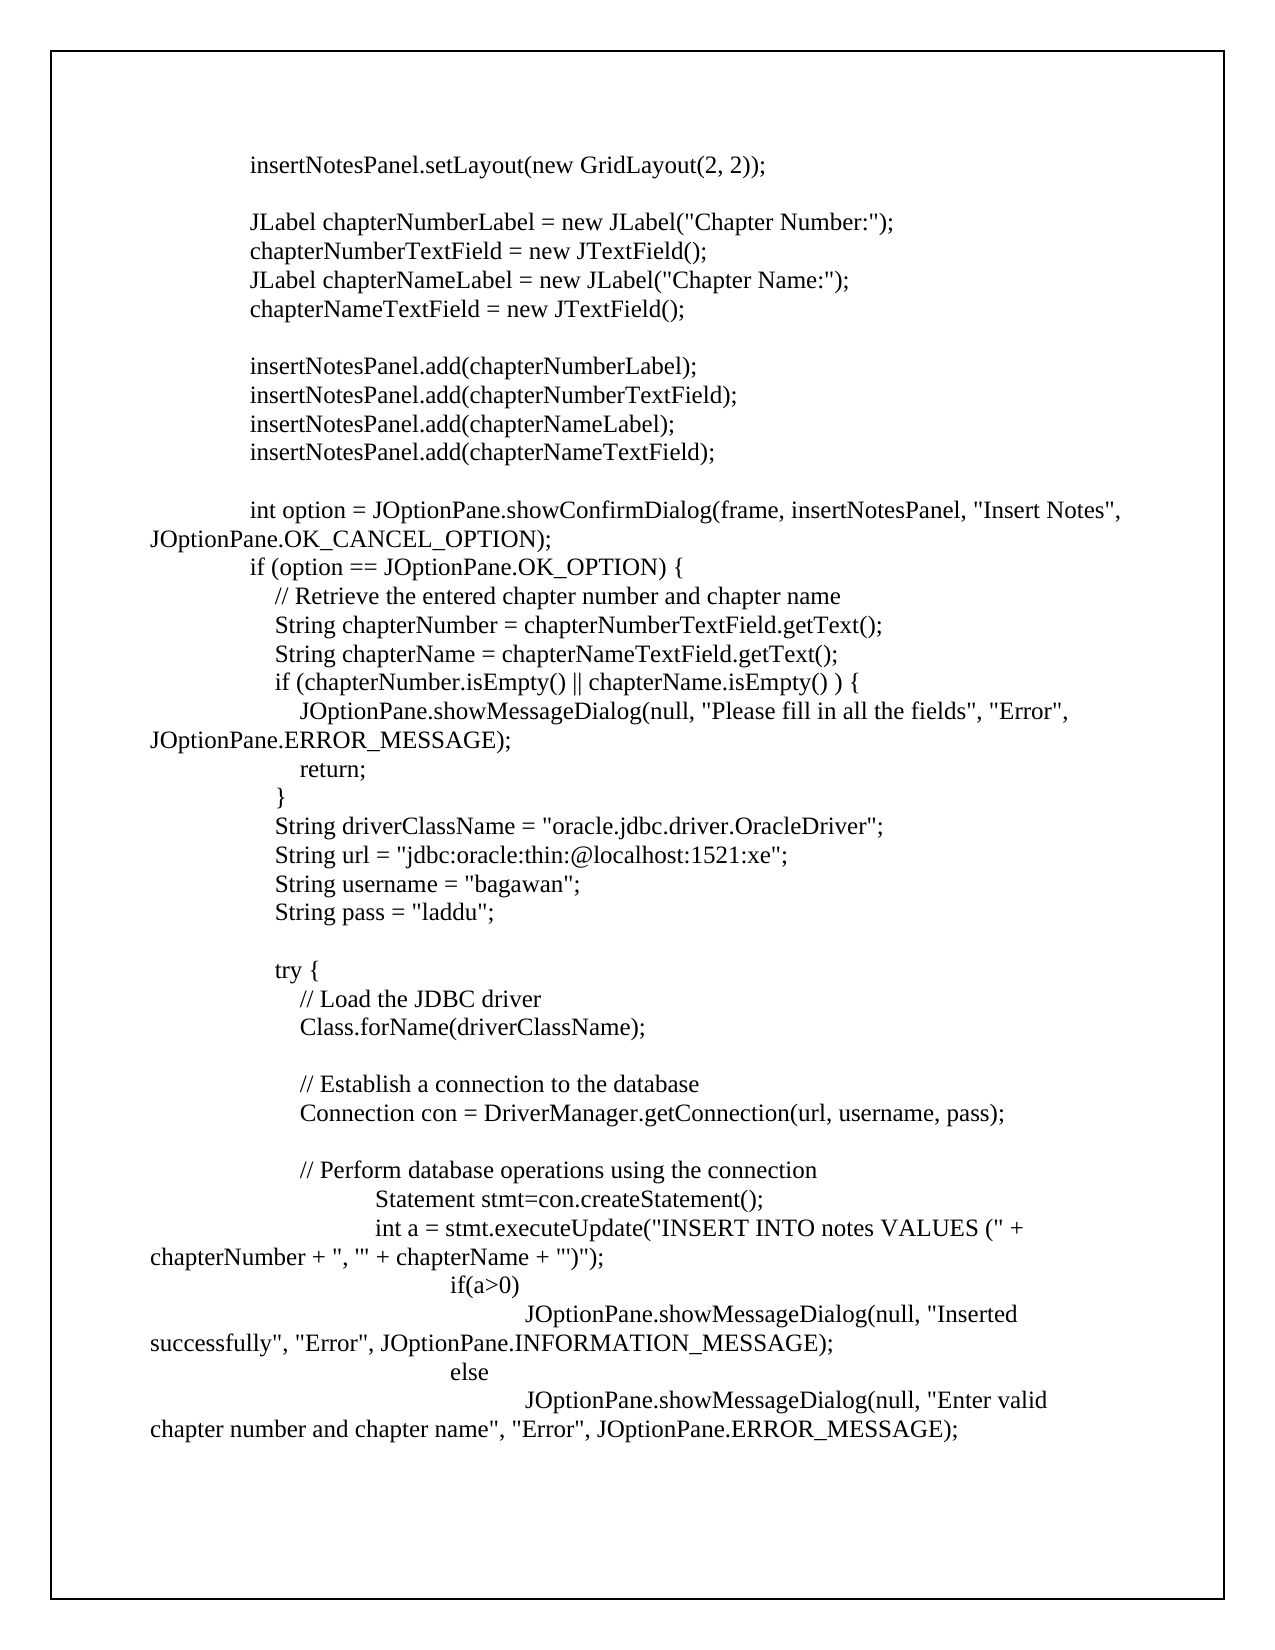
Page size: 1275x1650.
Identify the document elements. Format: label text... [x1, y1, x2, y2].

text String chapterNumber = chapterNumberTextField.getText(); [150, 610, 1125, 639]
text chapterNameTextField = new JTextField(); [150, 294, 1125, 322]
text // Perform database operations using the connection [150, 1156, 1125, 1184]
text Class.forName(driverClassName); [150, 1012, 1125, 1041]
text insertNotesPanel.add(chapterNameTextField); [150, 437, 1125, 466]
text String chapterName = chapterNameTextField.getText(); [150, 639, 1125, 667]
text JLabel chapterNameLabel = new JLabel("Chapter Name:"); [150, 265, 1125, 294]
text JLabel chapterNumberLabel = new JLabel("Chapter Number:"); [150, 207, 1125, 236]
text String pass = "laddu"; [150, 897, 1125, 926]
text // Establish a connection to the database [150, 1069, 1125, 1098]
text if (chapterNumber.isEmpty() || chapterName.isEmpty() ) { [150, 667, 1125, 696]
text chapterNumberTextField = new JTextField(); [150, 236, 1125, 265]
text int option = JOptionPane.showConfirmDialog(frame, insertNotesPanel, "Insert Notes", JOptionPane.OK_CANCEL_OPTION); [150, 495, 1125, 552]
text int a = stmt.executeUpdate("INSERT INTO notes VALUES (" + chapterNumber + ", '" + chapterName + "')"); [150, 1213, 1125, 1271]
text try { [150, 955, 1125, 984]
text } [150, 782, 1125, 811]
text if(a>0) [150, 1271, 1125, 1299]
text // Load the JDBC driver [150, 984, 1125, 1012]
text String driverClassName = "oracle.jdbc.driver.OracleDriver"; [150, 811, 1125, 840]
text JOptionPane.showMessageDialog(null, "Please fill in all the fields", "Error", JOptionPane.ERROR_MESSAGE); [150, 696, 1125, 754]
text String url = "jdbc:oracle:thin:@localhost:1521:xe"; [150, 840, 1125, 869]
text JOptionPane.showMessageDialog(null, "Enter valid chapter number and chapter name", "Error", JOptionPane.ERROR_MESSAGE); [150, 1386, 1125, 1443]
text insertNotesPanel.add(chapterNumberTextField); [150, 380, 1125, 409]
text else [150, 1357, 1125, 1386]
text return; [150, 754, 1125, 782]
text JOptionPane.showMessageDialog(null, "Inserted successfully", "Error", JOptionPane.INFORMATION_MESSAGE); [150, 1299, 1125, 1357]
text Connection con = DriverManager.getConnection(url, username, pass); [150, 1098, 1125, 1127]
text String username = "bagawan"; [150, 869, 1125, 897]
text Statement stmt=con.createStatement(); [150, 1184, 1125, 1213]
text insertNotesPanel.setLayout(new GridLayout(2, 2)); [150, 150, 1125, 179]
text insertNotesPanel.add(chapterNumberLabel); [150, 351, 1125, 380]
text if (option == JOptionPane.OK_OPTION) { [150, 552, 1125, 581]
text // Retrieve the entered chapter number and chapter name [150, 581, 1125, 610]
text insertNotesPanel.add(chapterNameLabel); [150, 409, 1125, 437]
